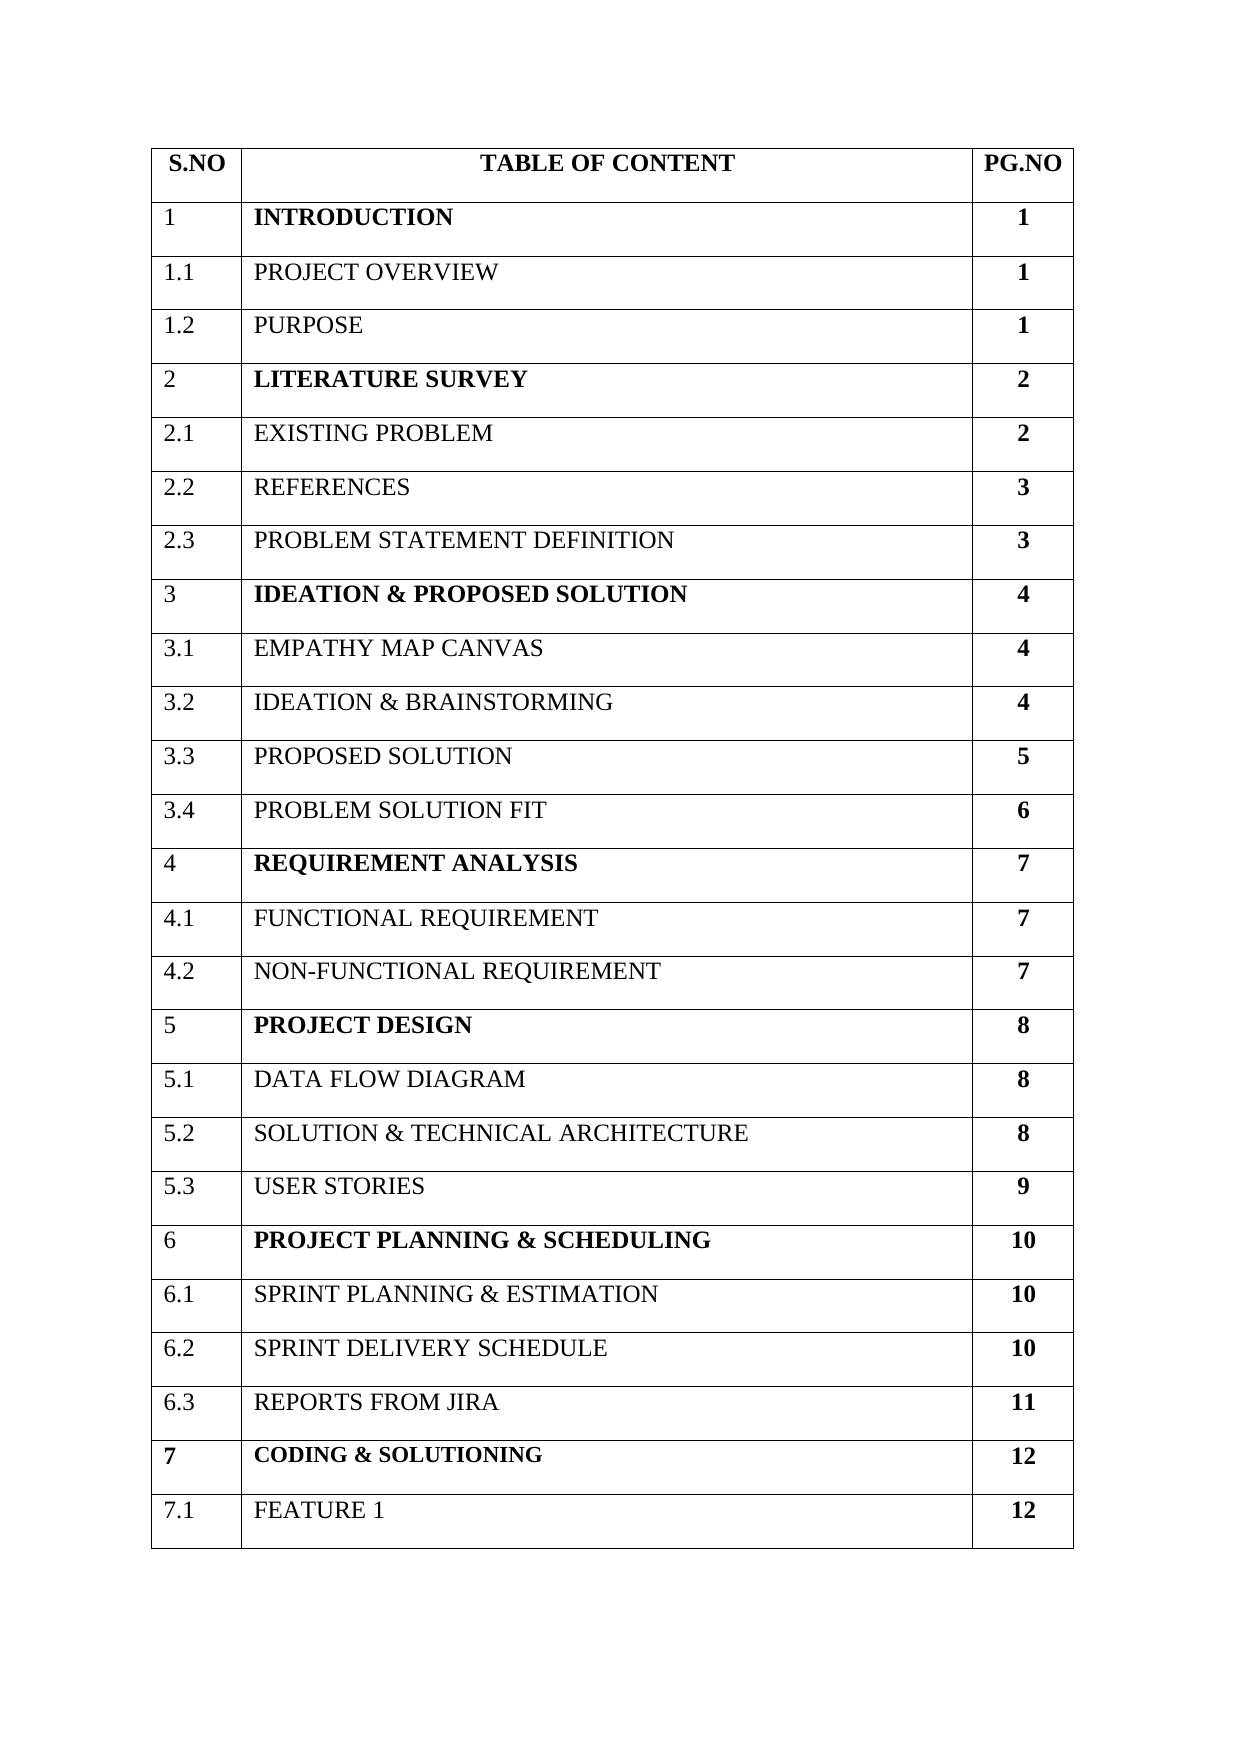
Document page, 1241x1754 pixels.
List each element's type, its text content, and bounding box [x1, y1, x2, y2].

table_cell LITERATURE SURVEY [242, 364, 972, 417]
table_cell 2 [152, 364, 241, 417]
table_cell 4 [152, 849, 241, 902]
table_cell PROJECT OVERVIEW [242, 257, 972, 309]
table_cell 4 [973, 634, 1073, 686]
table_cell 2.3 [152, 526, 241, 579]
table_cell IDEATION & BRAINSTORMING [242, 687, 972, 740]
table_header TABLE OF CONTENT [242, 149, 972, 202]
table_cell 5.3 [152, 1172, 241, 1225]
table_header S.NO [152, 149, 241, 202]
table_cell 4 [973, 687, 1073, 740]
table_cell 5.1 [152, 1064, 241, 1117]
table_cell PROJECT PLANNING & SCHEDULING [242, 1226, 972, 1279]
table_cell PROBLEM SOLUTION FIT [242, 795, 972, 848]
table_cell SOLUTION & TECHNICAL ARCHITECTURE [242, 1118, 972, 1171]
table_cell 2.2 [152, 472, 241, 525]
table_cell 6.2 [152, 1333, 241, 1386]
table_cell 1.2 [152, 310, 241, 363]
table_cell FUNCTIONAL REQUIREMENT [242, 903, 972, 956]
table_header PG.NO [973, 149, 1073, 202]
table_cell 2 [973, 418, 1073, 471]
table_cell 3 [973, 472, 1073, 525]
table_cell 12 [973, 1441, 1073, 1494]
table_cell CODING & SOLUTIONING [242, 1441, 972, 1494]
table_cell 3.2 [152, 687, 241, 740]
table_cell USER STORIES [242, 1172, 972, 1225]
table_cell FEATURE 1 [242, 1495, 972, 1548]
table_cell 7 [973, 849, 1073, 902]
table_cell PROBLEM STATEMENT DEFINITION [242, 526, 972, 579]
table_cell 4.2 [152, 957, 241, 1009]
table_cell NON-FUNCTIONAL REQUIREMENT [242, 957, 972, 1009]
table_cell 8 [973, 1064, 1073, 1117]
table_cell 1 [973, 203, 1073, 256]
table_cell 3.3 [152, 741, 241, 794]
table_cell 2.1 [152, 418, 241, 471]
table_cell 10 [973, 1333, 1073, 1386]
table_cell 7 [152, 1441, 241, 1494]
table_cell 9 [973, 1172, 1073, 1225]
table_cell IDEATION & PROPOSED SOLUTION [242, 580, 972, 633]
table_cell 11 [973, 1387, 1073, 1440]
table_cell 1 [973, 257, 1073, 309]
table_cell DATA FLOW DIAGRAM [242, 1064, 972, 1117]
table_cell 4.1 [152, 903, 241, 956]
table_cell SPRINT PLANNING & ESTIMATION [242, 1280, 972, 1332]
table_cell 7.1 [152, 1495, 241, 1548]
table_cell EXISTING PROBLEM [242, 418, 972, 471]
table_cell 5 [152, 1010, 241, 1063]
table_cell 5.2 [152, 1118, 241, 1171]
table_cell 2 [973, 364, 1073, 417]
table_cell INTRODUCTION [242, 203, 972, 256]
table_cell REQUIREMENT ANALYSIS [242, 849, 972, 902]
table_cell REFERENCES [242, 472, 972, 525]
table_cell SPRINT DELIVERY SCHEDULE [242, 1333, 972, 1386]
table_cell 1 [152, 203, 241, 256]
table_cell PURPOSE [242, 310, 972, 363]
table_cell PROPOSED SOLUTION [242, 741, 972, 794]
table_cell 3.1 [152, 634, 241, 686]
table_cell 3 [152, 580, 241, 633]
table_cell 7 [973, 957, 1073, 1009]
table_cell PROJECT DESIGN [242, 1010, 972, 1063]
table_cell 5 [973, 741, 1073, 794]
table_cell 1 [973, 310, 1073, 363]
table_cell 10 [973, 1280, 1073, 1332]
table_cell 1.1 [152, 257, 241, 309]
table_cell 10 [973, 1226, 1073, 1279]
table_cell 6 [152, 1226, 241, 1279]
table_cell 8 [973, 1118, 1073, 1171]
table_cell 12 [973, 1495, 1073, 1548]
table_cell 7 [973, 903, 1073, 956]
table_cell EMPATHY MAP CANVAS [242, 634, 972, 686]
table_cell REPORTS FROM JIRA [242, 1387, 972, 1440]
table_cell 3.4 [152, 795, 241, 848]
table_cell 6.3 [152, 1387, 241, 1440]
table_cell 8 [973, 1010, 1073, 1063]
table_cell 3 [973, 526, 1073, 579]
table_cell 6 [973, 795, 1073, 848]
table_cell 4 [973, 580, 1073, 633]
table_cell 6.1 [152, 1280, 241, 1332]
